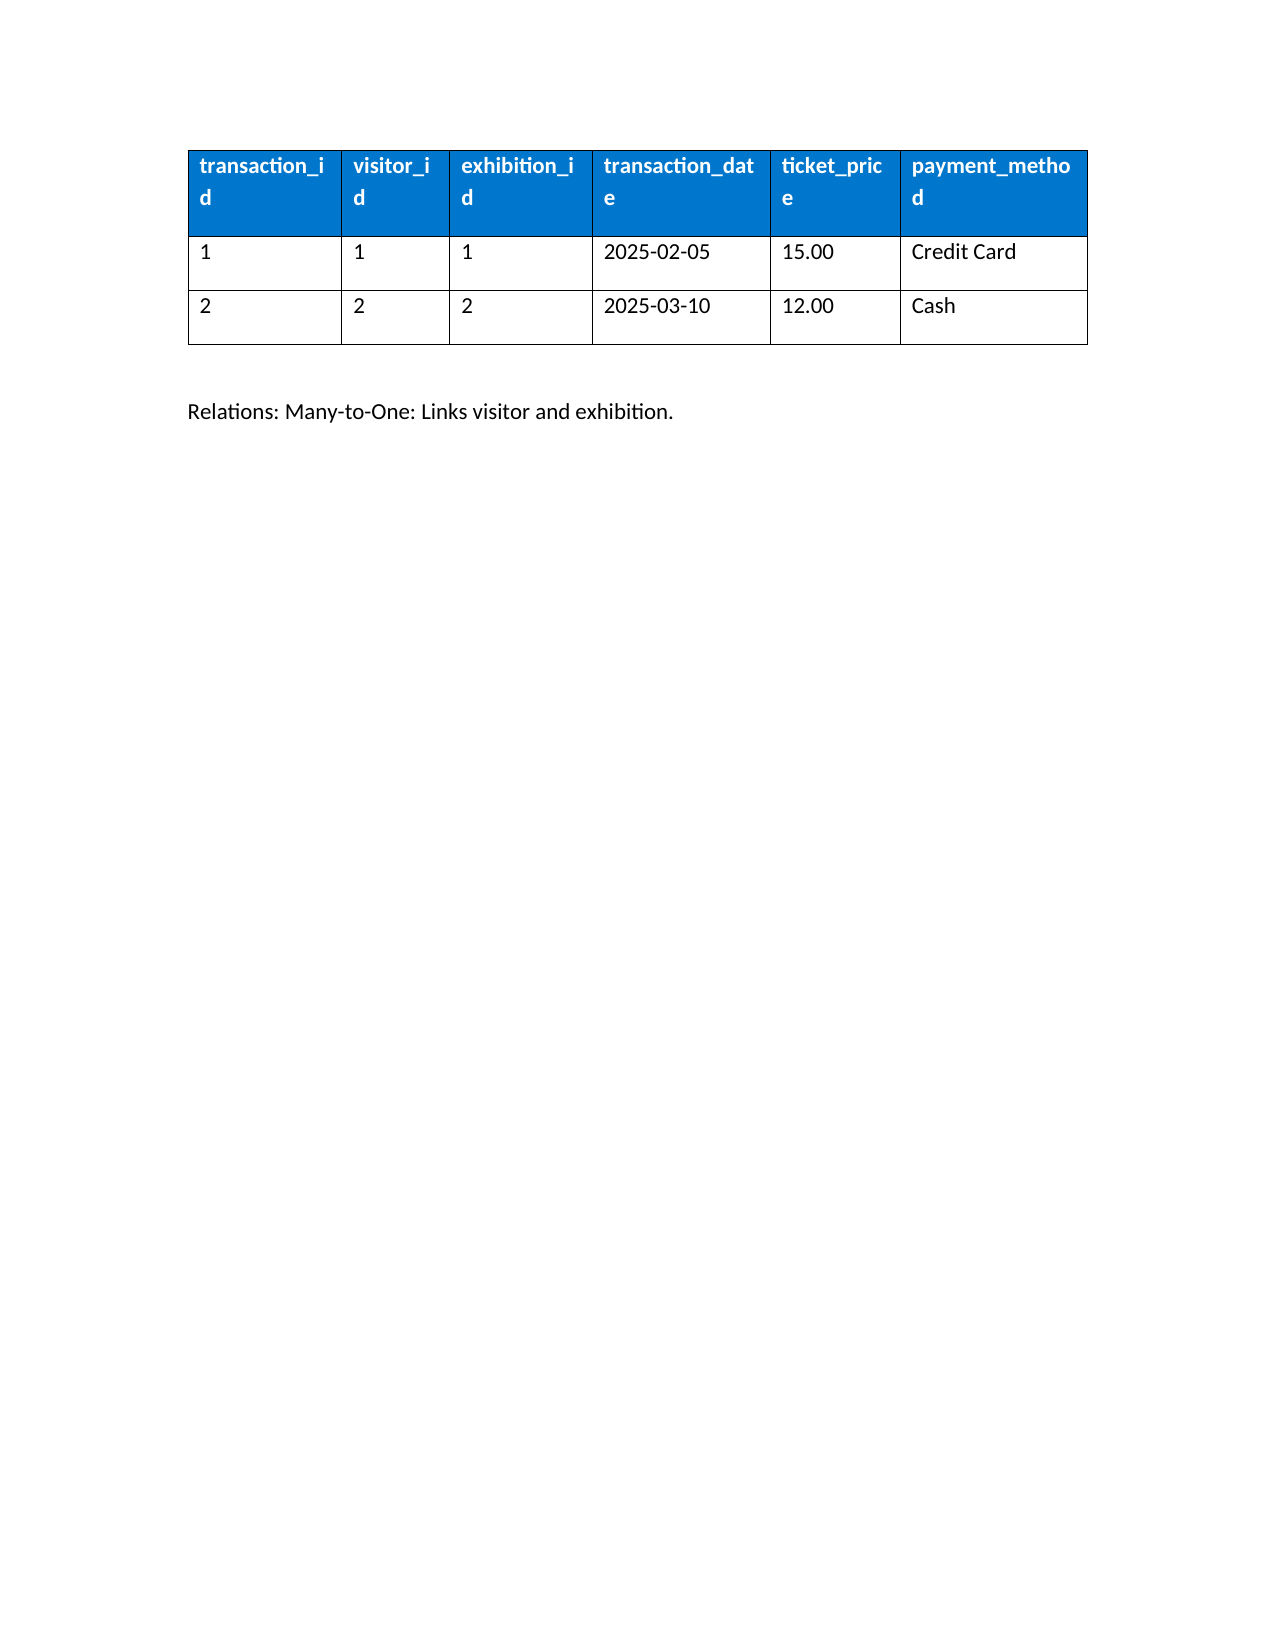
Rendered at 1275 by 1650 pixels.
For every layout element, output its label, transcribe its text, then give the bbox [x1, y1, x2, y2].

table_cell 1 [450, 237, 592, 290]
table_cell Credit Card [901, 237, 1087, 290]
text Relations: Many-to-One: Links visitor and exhibition. [187, 397, 1087, 426]
table_cell 15.00 [771, 237, 900, 290]
table_cell 2025-03-10 [593, 291, 770, 343]
table_cell 1 [342, 237, 449, 290]
table_cell 2 [342, 291, 449, 343]
table_header payment_method [901, 151, 1087, 236]
table_cell 2 [450, 291, 592, 343]
table_cell 2025-02-05 [593, 237, 770, 290]
table_header transaction_date [593, 151, 770, 236]
table_header visitor_id [342, 151, 449, 236]
table_cell 2 [189, 291, 341, 343]
table_header exhibition_id [450, 151, 592, 236]
table_cell 12.00 [771, 291, 900, 343]
table_cell 1 [189, 237, 341, 290]
table_header transaction_id [189, 151, 341, 236]
table_header ticket_price [771, 151, 900, 236]
table_cell Cash [901, 291, 1087, 343]
